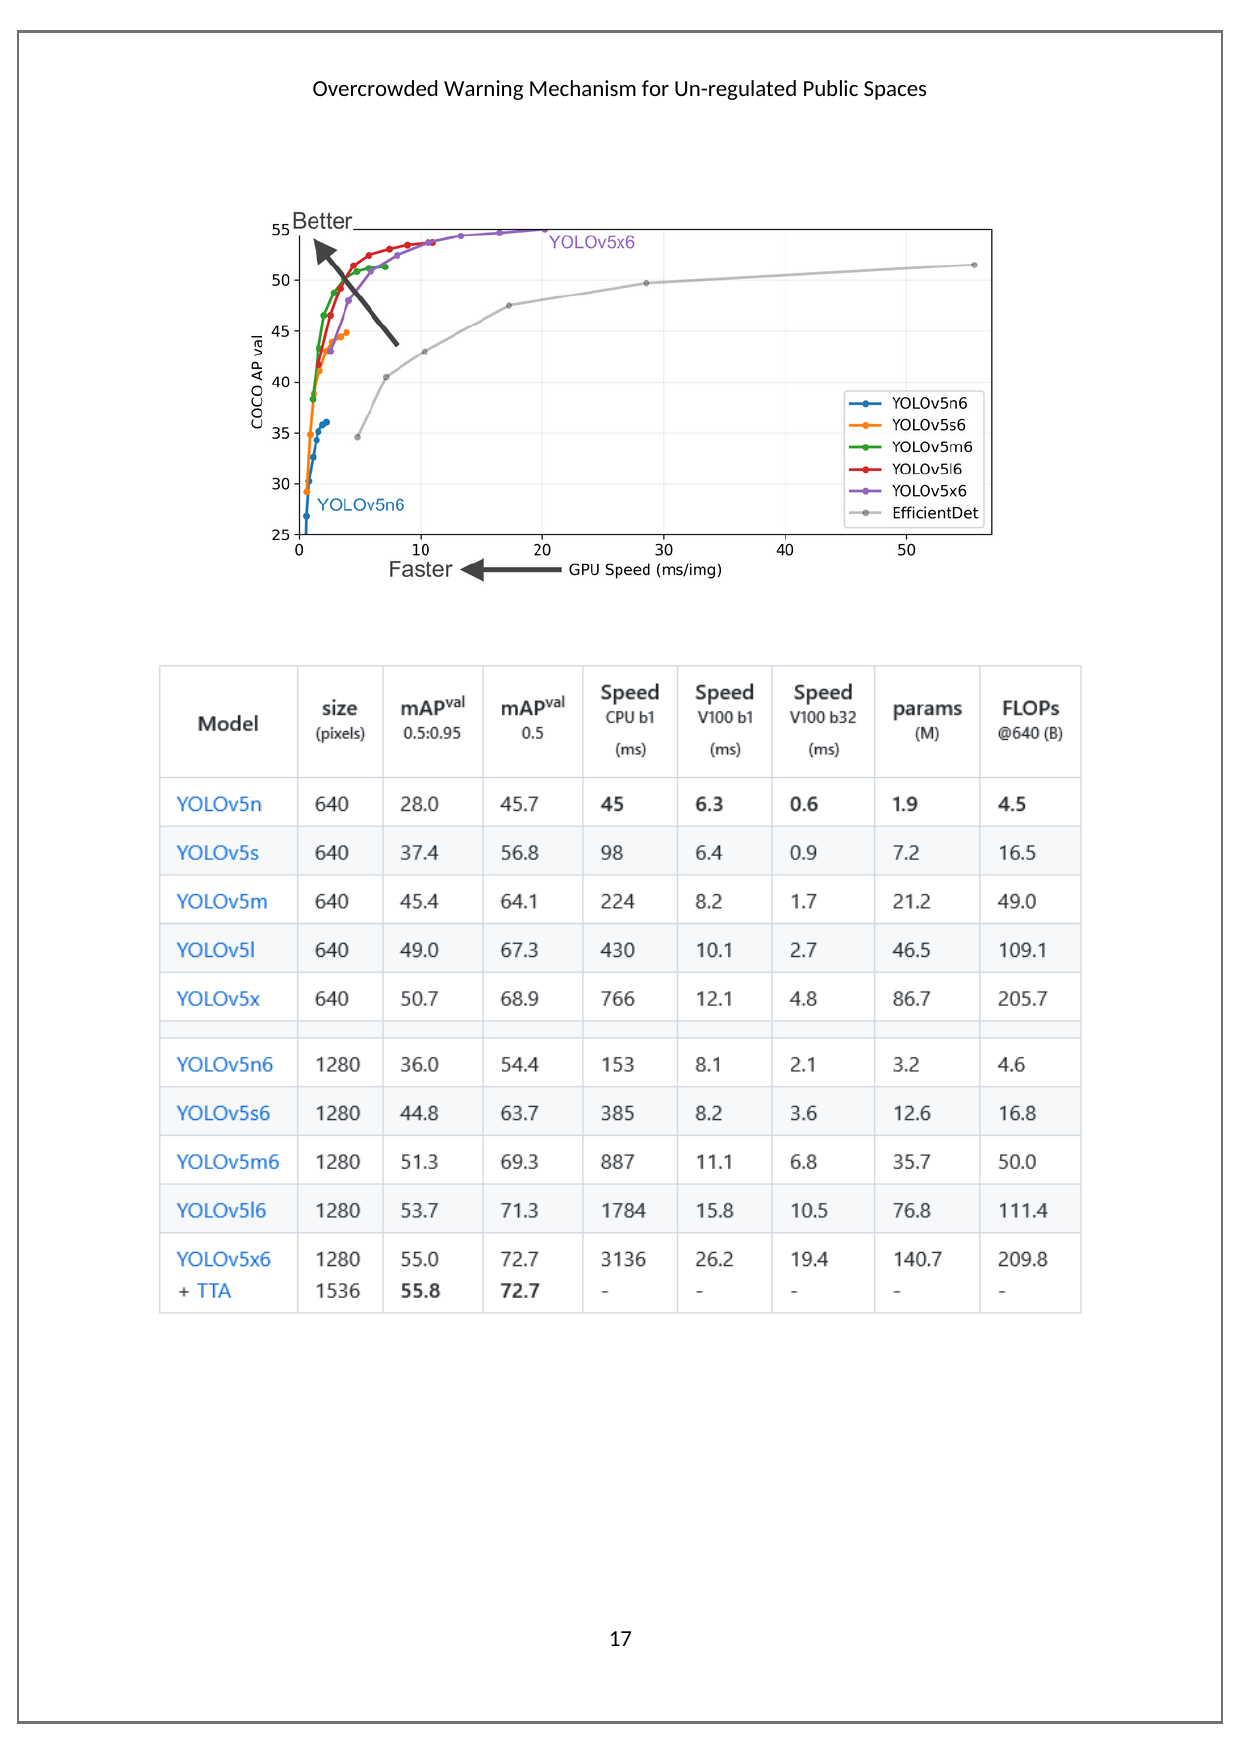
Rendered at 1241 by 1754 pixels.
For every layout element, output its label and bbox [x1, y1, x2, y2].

picture [150, 660, 1091, 1319]
picture [234, 206, 1006, 593]
